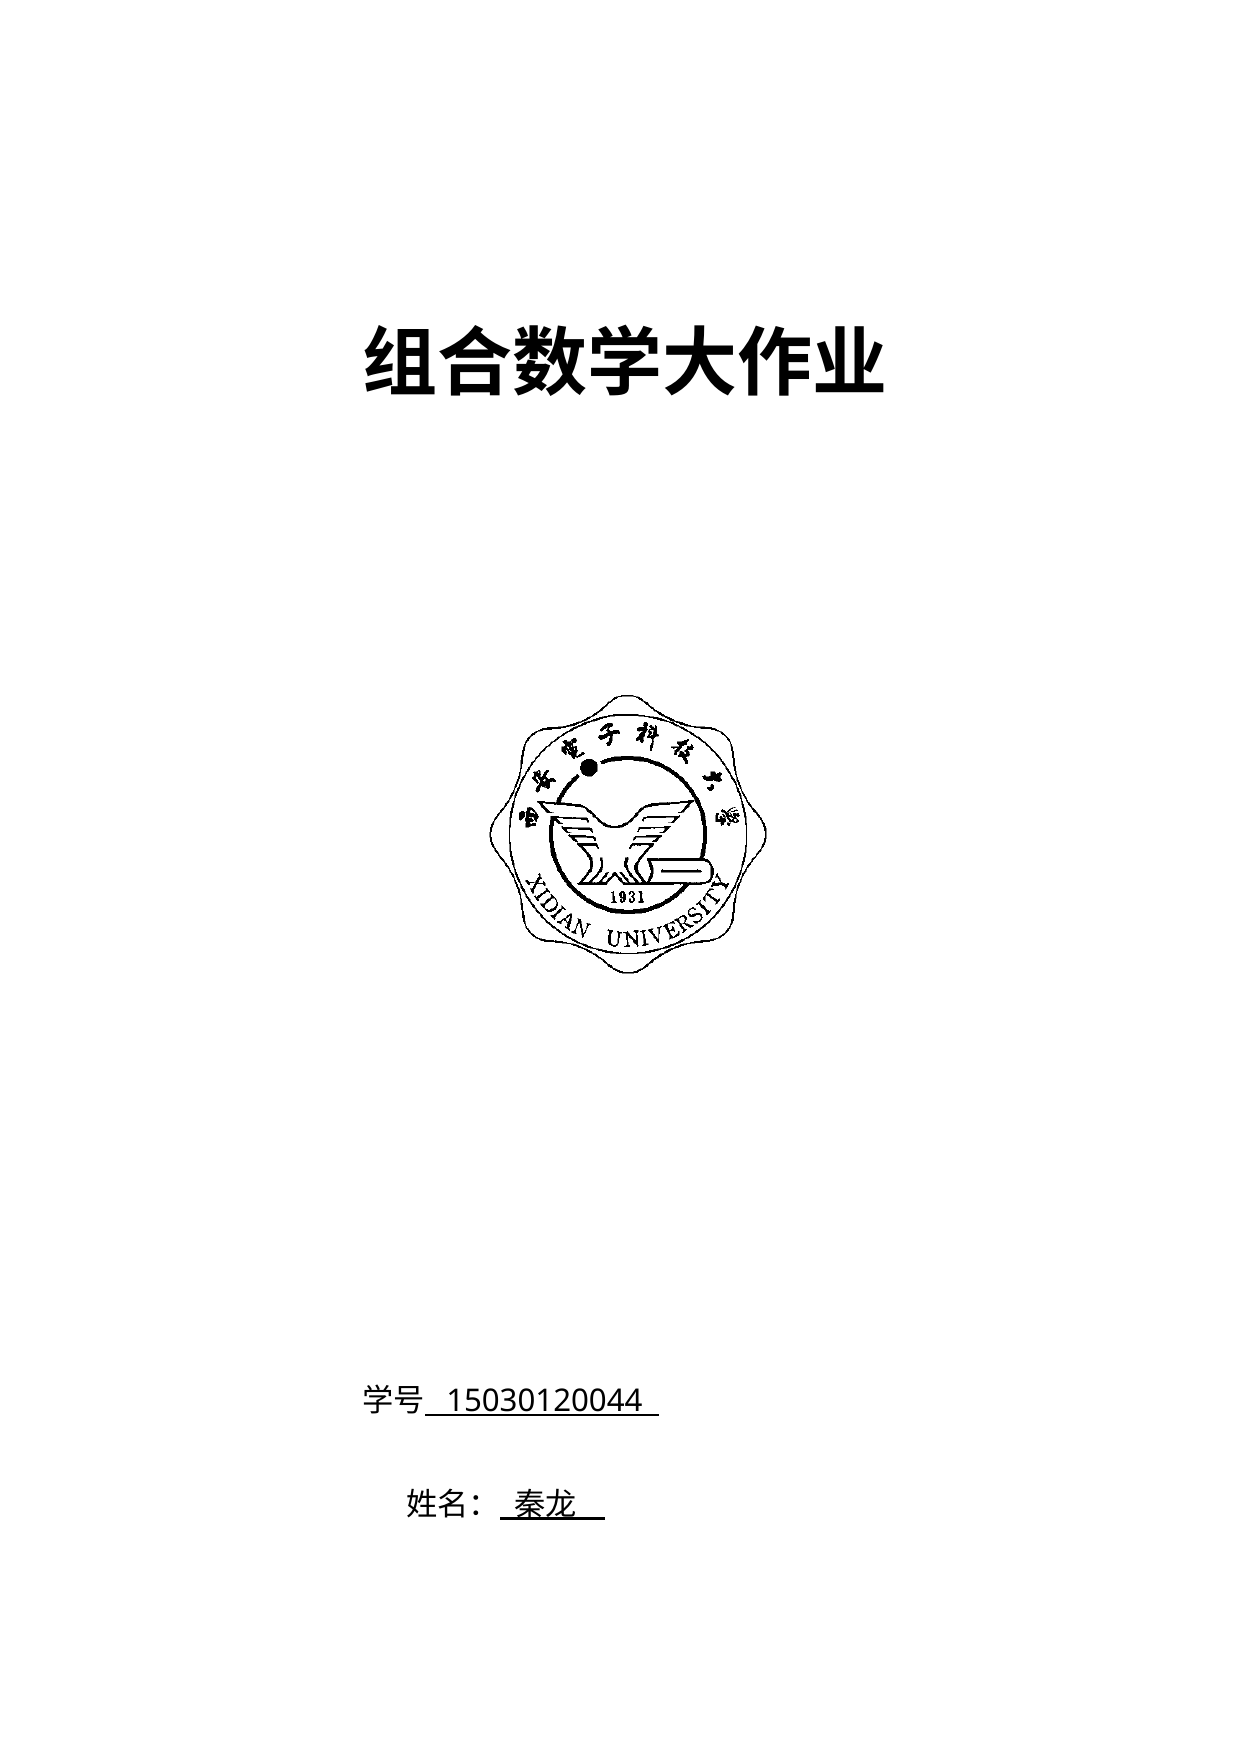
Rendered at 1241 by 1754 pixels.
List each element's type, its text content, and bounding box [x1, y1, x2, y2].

text 学号 15030120044 [187, 1365, 1053, 1430]
text 组合数学大作业 [319, 292, 1053, 422]
text 姓名： 秦龙 [294, 1469, 1053, 1534]
